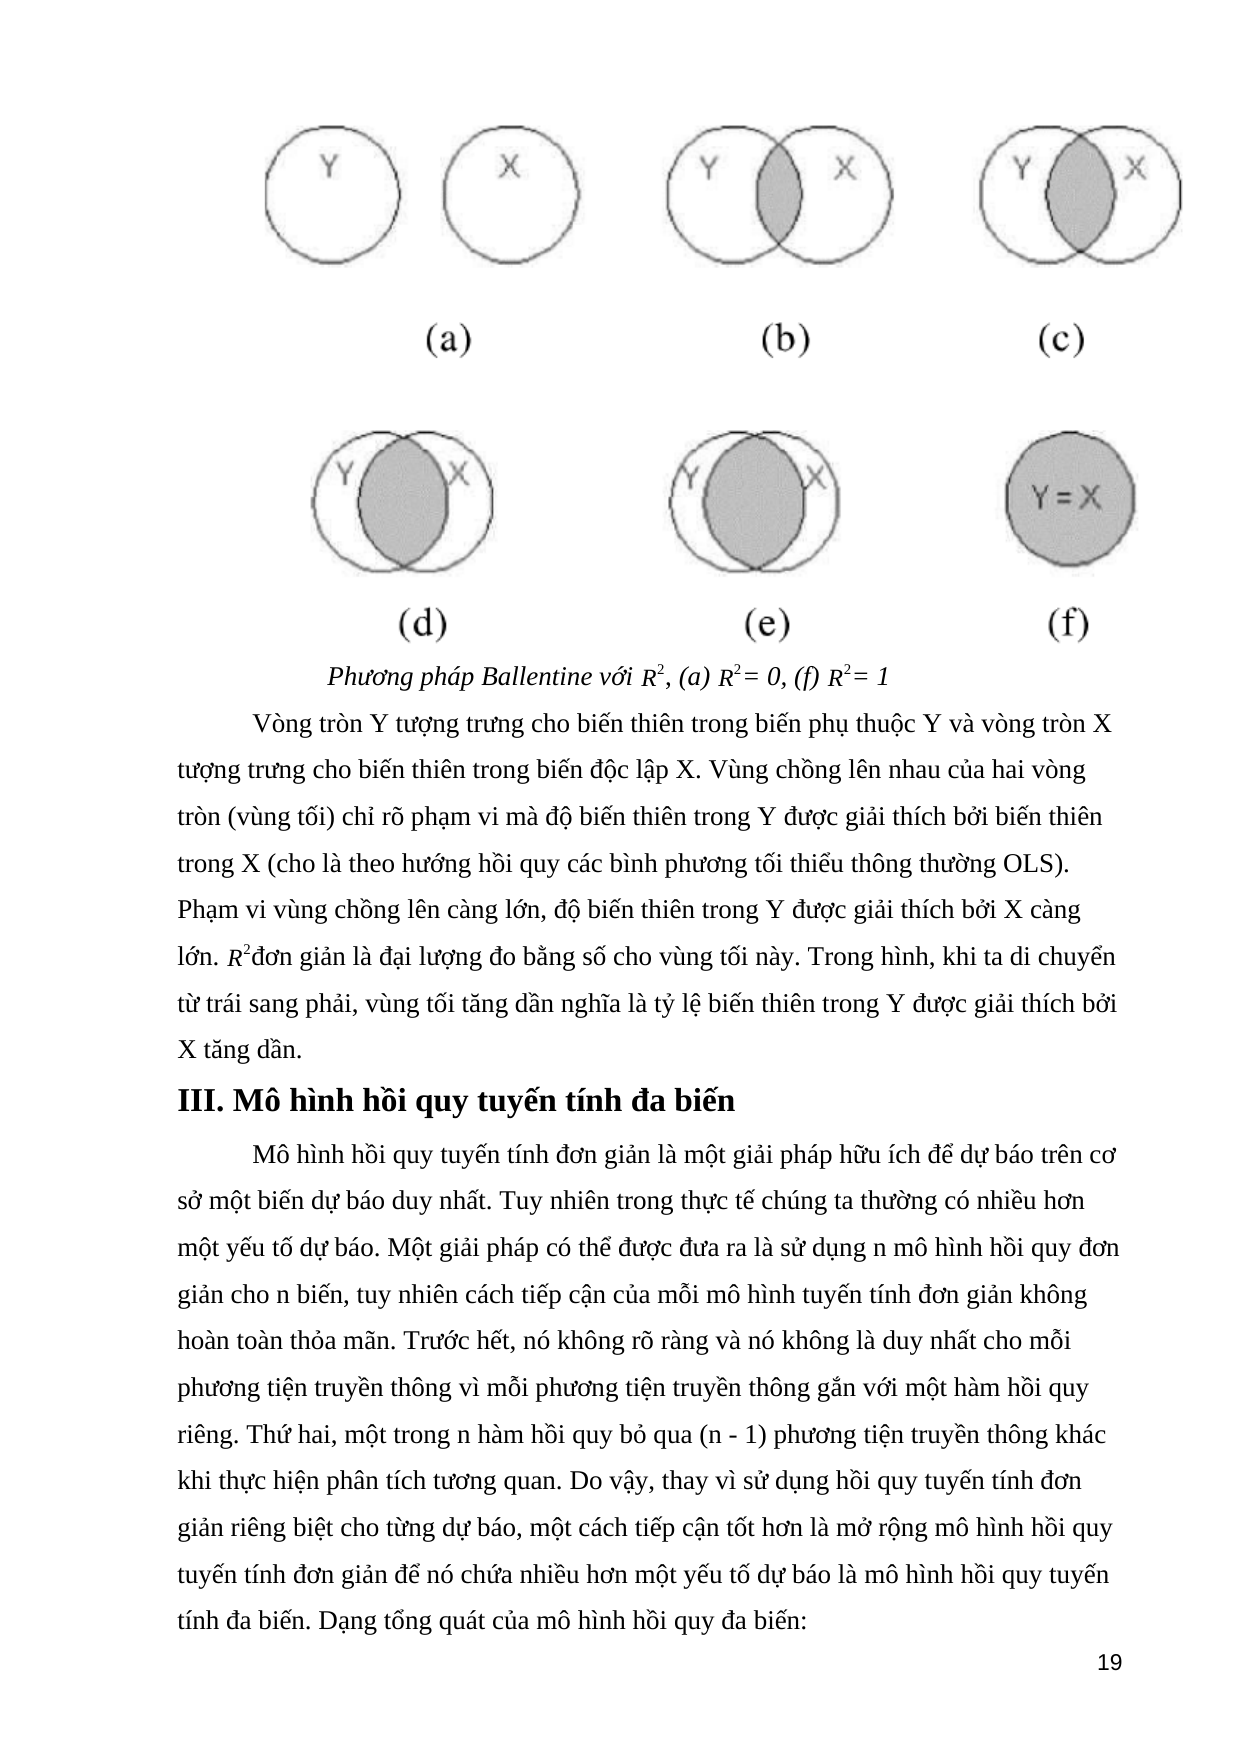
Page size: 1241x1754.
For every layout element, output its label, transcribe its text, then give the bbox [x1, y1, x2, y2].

text Vòng tròn Y tượng trưng cho biến thiên trong biến phụ thuộc Y và vòng tròn X tượng trưng cho biến thiên trong biến độc lập X. Vùng chồng lên nhau của hai vòng tròn (vùng tối) chỉ rõ phạm vi mà độ biến thiên trong Y được giải thích bởi biến thiên trong X (cho là theo hướng hồi quy các bình phương tối thiểu thông thường OLS). Phạm vi vùng chồng lên càng lớn, độ biến thiên trong Y được giải thích bởi X càng lớn. đơn giản là đại lượng đo bằng số cho vùng tối này. Trong hình, khi ta di chuyển từ trái sang phải, vùng tối tăng dần nghĩa là tỷ lệ biến thiên trong Y được giải thích bởi X tăng dần. [177, 707, 1122, 1065]
picture [252, 118, 1193, 648]
text III. Mô hình hồi quy tuyến tính đa biến [177, 1080, 1122, 1119]
text Phương pháp Ballentine với , (a) = 0, (f) = 1 [252, 660, 1122, 691]
